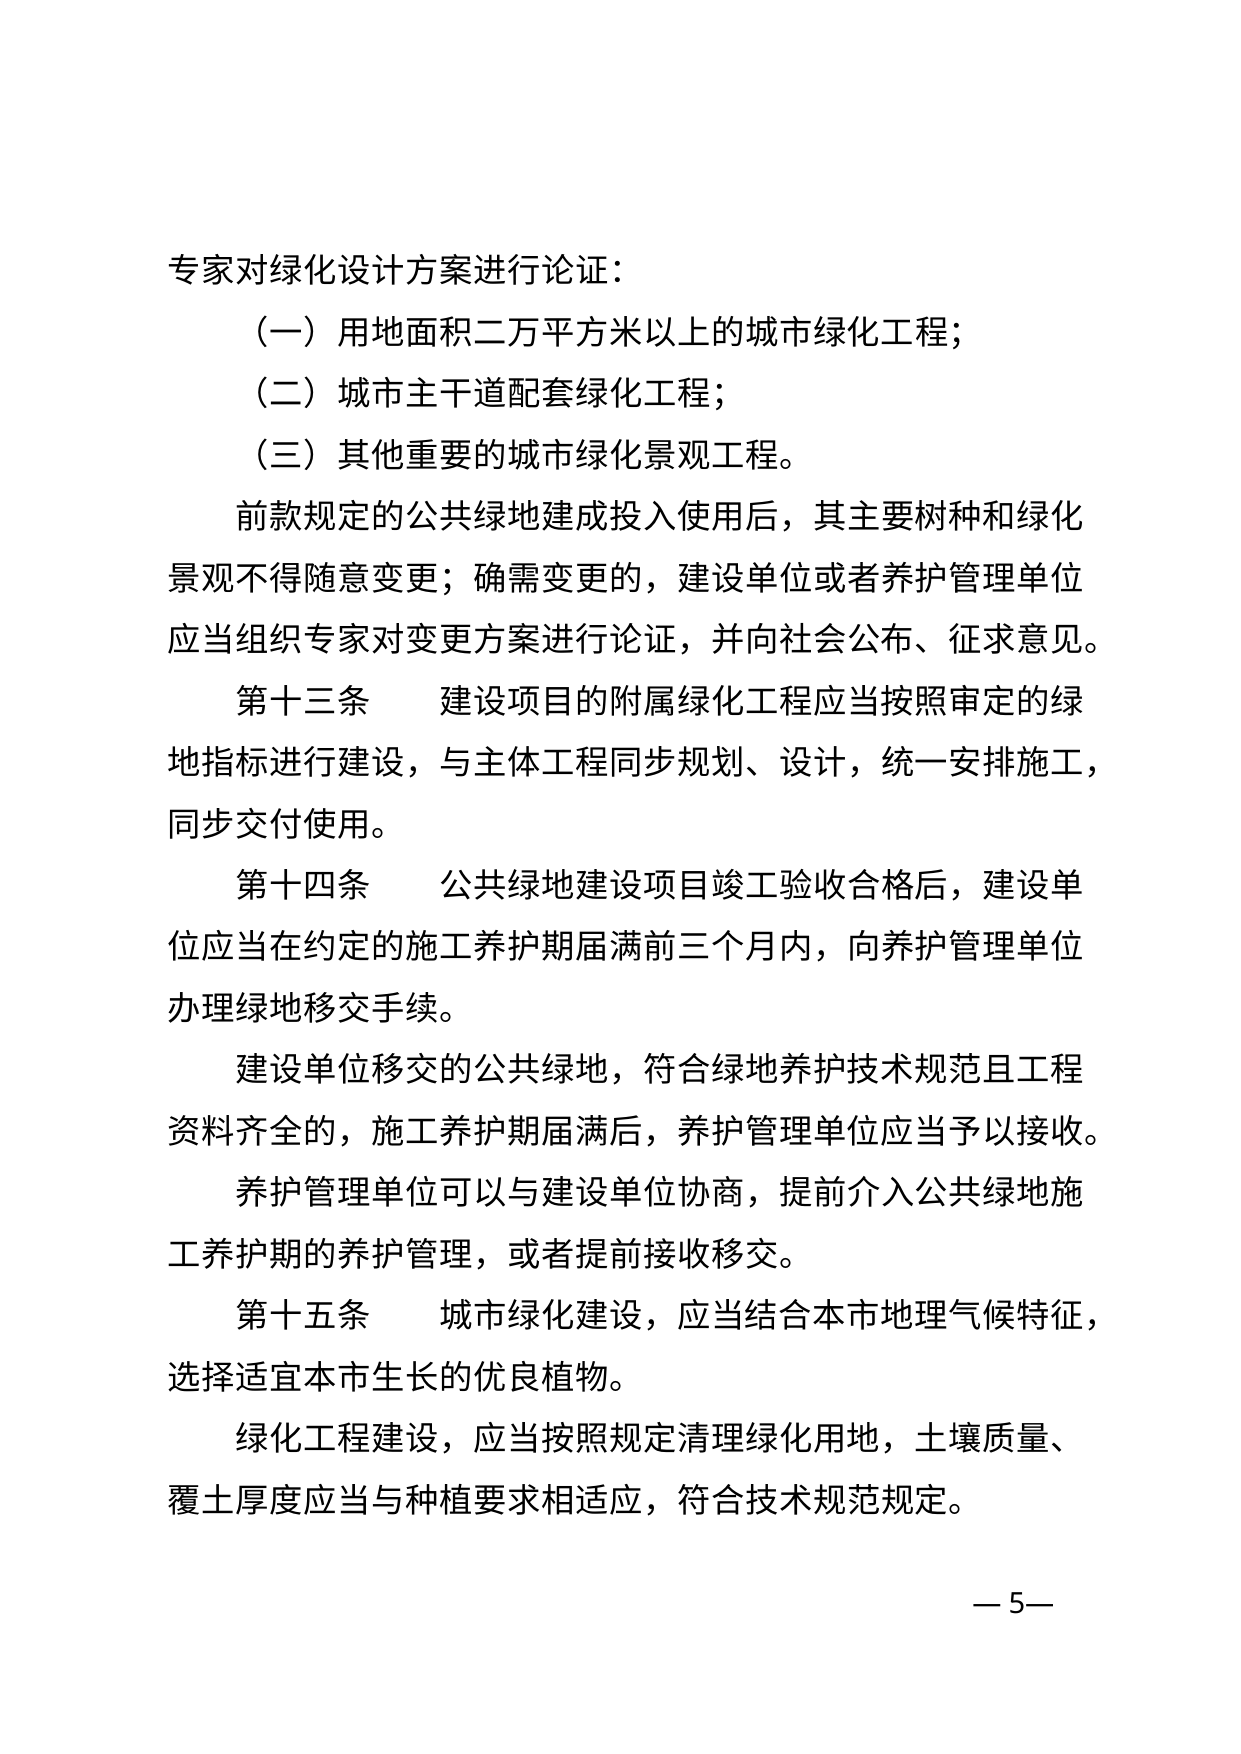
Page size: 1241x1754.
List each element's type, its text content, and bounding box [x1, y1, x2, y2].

text （一）用地面积二万平方米以上的城市绿化工程； [168, 299, 1084, 361]
text 建设单位移交的公共绿地，符合绿地养护技术规范且工程资料齐全的，施工养护期届满后，养护管理单位应当予以接收。 [168, 1037, 1084, 1159]
text 第十四条 公共绿地建设项目竣工验收合格后，建设单位应当在约定的施工养护期届满前三个月内，向养护管理单位办理绿地移交手续。 [168, 852, 1084, 1037]
text 第十三条 建设项目的附属绿化工程应当按照审定的绿地指标进行建设，与主体工程同步规划、设计，统一安排施工，同步交付使用。 [168, 668, 1084, 852]
text 前款规定的公共绿地建成投入使用后，其主要树种和绿化景观不得随意变更；确需变更的，建设单位或者养护管理单位应当组织专家对变更方案进行论证，并向社会公布、征求意见。 [168, 483, 1084, 668]
text （三）其他重要的城市绿化景观工程。 [168, 422, 1084, 483]
text （二）城市主干道配套绿化工程； [168, 361, 1084, 422]
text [168, 238, 1084, 299]
text 绿化工程建设，应当按照规定清理绿化用地，土壤质量、覆土厚度应当与种植要求相适应，符合技术规范规定。 [168, 1405, 1084, 1528]
text 养护管理单位可以与建设单位协商，提前介入公共绿地施工养护期的养护管理，或者提前接收移交。 [168, 1159, 1084, 1282]
text 第十五条 城市绿化建设，应当结合本市地理气候特征，选择适宜本市生长的优良植物。 [168, 1282, 1084, 1405]
